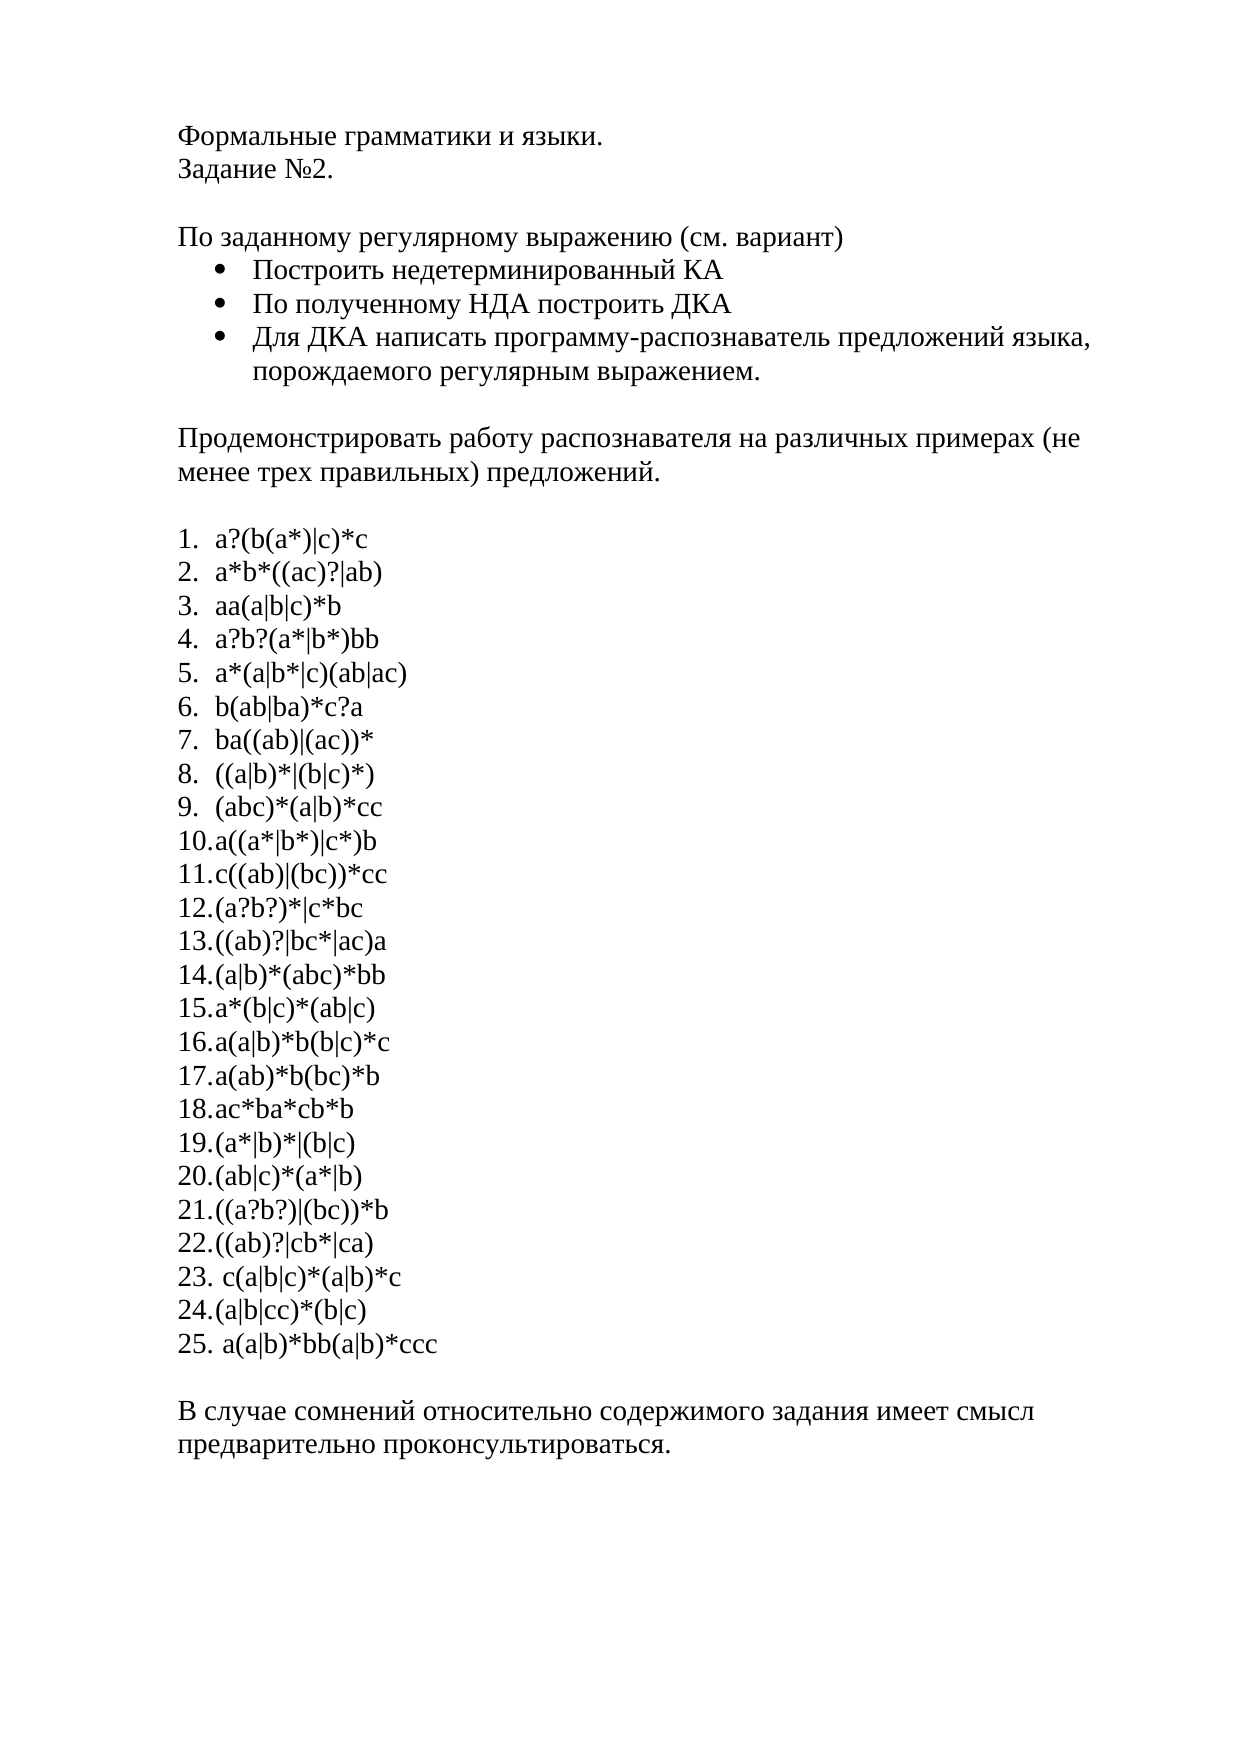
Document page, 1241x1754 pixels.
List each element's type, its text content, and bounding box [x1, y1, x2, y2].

list ((ab)?|bc*|ac)a [177, 923, 1152, 957]
list ((a?b?)|(bc))*b [177, 1192, 1152, 1225]
list (a|b|cc)*(b|c) [177, 1292, 1152, 1326]
list a*(b|c)*(ab|c) [177, 991, 1152, 1024]
list (abc)*(a|b)*cc [177, 789, 1152, 823]
list aa(a|b|c)*b [177, 588, 1152, 622]
list ((a|b)*|(b|c)*) [177, 756, 1152, 789]
list a?b?(a*|b*)bb [177, 622, 1152, 655]
text Продемонстрировать работу распознавателя на различных примерах (не менее трех правильных) предложений. [177, 420, 1152, 487]
list a(a|b)*b(b|c)*c [177, 1024, 1152, 1058]
list (a*|b)*|(b|c) [177, 1125, 1152, 1158]
list a((a*|b*)|c*)b [177, 823, 1152, 856]
list a?(b(a*)|c)*c [177, 521, 1152, 554]
list c(a|b|c)*(a|b)*c [177, 1259, 1152, 1292]
text По заданному регулярному выражению (см. вариант) [177, 219, 1152, 252]
list Для ДКА написать программу-распознаватель предложений языка, порождаемого регулярным выражением. [215, 319, 1152, 387]
list b(ab|ba)*c?a [177, 689, 1152, 722]
text Формальные грамматики и языки. Задание №2. [177, 118, 1152, 185]
list По полученному НДА построить ДКА [215, 286, 1152, 319]
list ((ab)?|cb*|ca) [177, 1225, 1152, 1259]
list a(a|b)*bb(a|b)*ccc [177, 1326, 1152, 1359]
list (ab|c)*(a*|b) [177, 1158, 1152, 1192]
list Построить недетерминированный КА [215, 252, 1152, 286]
text В случае сомнений относительно содержимого задания имеет смысл предварительно проконсультироваться. [177, 1393, 1152, 1460]
list a*b*((ac)?|ab) [177, 554, 1152, 588]
list (a?b?)*|c*bc [177, 890, 1152, 923]
list (a|b)*(abc)*bb [177, 957, 1152, 991]
list ba((ab)|(ac))* [177, 722, 1152, 756]
list a*(a|b*|c)(ab|ac) [177, 655, 1152, 689]
list a(ab)*b(bc)*b [177, 1058, 1152, 1091]
list ac*ba*cb*b [177, 1091, 1152, 1125]
list c((ab)|(bc))*cc [177, 856, 1152, 890]
